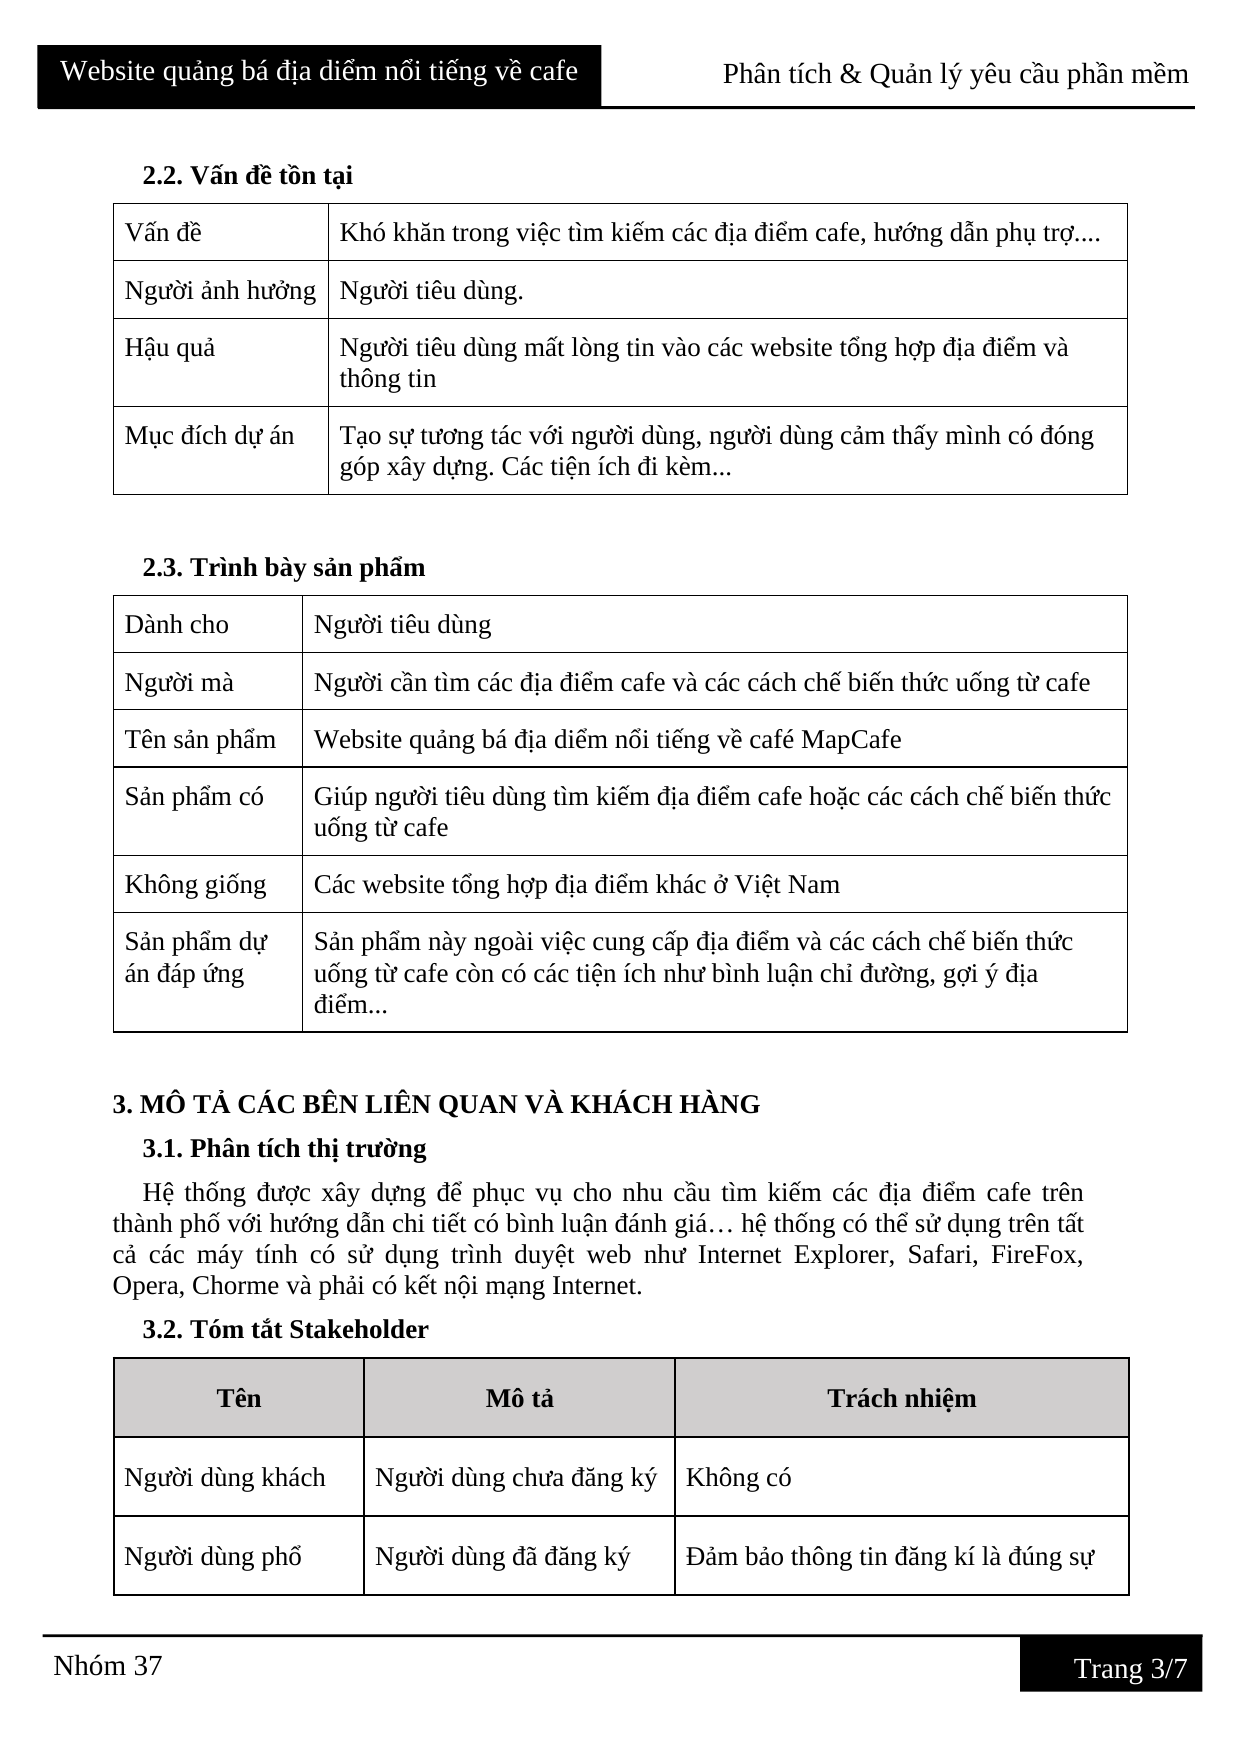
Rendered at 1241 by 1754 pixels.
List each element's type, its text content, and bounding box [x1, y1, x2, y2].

table_header Trách nhiệm [676, 1359, 1128, 1436]
table_cell Không giống [114, 856, 302, 912]
table_cell Sản phẩm này ngoài việc cung cấp địa điểm và các cách chế biến thức uống từ cafe còn có các tiện ích như bình luận chỉ đường, gợi ý địa điểm... [303, 913, 1127, 1031]
table_cell Người tiêu dùng. [329, 261, 1127, 317]
table_header Người tiêu dùng [303, 596, 1127, 652]
table_cell Người ảnh hưởng [114, 261, 328, 317]
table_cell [365, 1517, 674, 1594]
text Hệ thống được xây dựng để phục vụ cho nhu cầu tìm kiếm các địa điểm cafe trên thành phố với hướng dẫn chi tiết có bình luận đánh giá… hệ thống có thể sử dụng trên tất cả các máy tính có sử dụng trình duyệt web như Internet Explorer, Safari, FireFox, Opera, Chorme và phải có kết nội mạng Internet. [112, 1176, 1085, 1301]
table_cell Người cần tìm các địa điểm cafe và các cách chế biến thức uống từ cafe [303, 653, 1127, 709]
table_cell Giúp người tiêu dùng tìm kiếm địa điểm cafe hoặc các cách chế biến thức uống từ cafe [303, 768, 1127, 855]
table_cell Hậu quả [114, 319, 328, 406]
table_header Dành cho [114, 596, 302, 652]
table_cell Sản phẩm dự án đáp ứng [114, 913, 302, 1031]
table_cell Sản phẩm có [114, 768, 302, 855]
table_cell Tên sản phẩm [114, 710, 302, 766]
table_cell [676, 1517, 1128, 1594]
table_cell Các website tổng hợp địa điểm khác ở Việt Nam [303, 856, 1127, 912]
table_cell Không có [676, 1438, 1128, 1515]
subtitle Trình bày sản phẩm [142, 551, 1128, 582]
table_header Mô tả [365, 1359, 674, 1436]
table_header Vấn đề [114, 204, 328, 260]
subtitle Vấn đề tồn tại [142, 150, 1128, 191]
table_cell Người mà [114, 653, 302, 709]
table_header Tên [115, 1359, 363, 1436]
subtitle MÔ TẢ CÁC BÊN LIÊN QUAN VÀ KHÁCH HÀNG [112, 1089, 1128, 1120]
subtitle Tóm tắt Stakeholder [142, 1313, 1128, 1344]
subtitle Phân tích thị trường [142, 1132, 1128, 1163]
table_cell Người dùng chưa đăng ký [365, 1438, 674, 1515]
table_cell Tạo sự tương tác với người dùng, người dùng cảm thấy mình có đóng góp xây dựng. Các tiện ích đi kèm... [329, 407, 1127, 494]
table_cell Website quảng bá địa diểm nổi tiếng về café MapCafe [303, 710, 1127, 766]
table_cell Người tiêu dùng mất lòng tin vào các website tổng hợp địa điểm và thông tin [329, 319, 1127, 406]
table_cell Mục đích dự án [114, 407, 328, 494]
table_header Khó khăn trong việc tìm kiếm các địa điểm cafe, hướng dẫn phụ trợ.... [329, 204, 1127, 260]
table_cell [115, 1517, 363, 1594]
table_cell Người dùng khách [115, 1438, 363, 1515]
